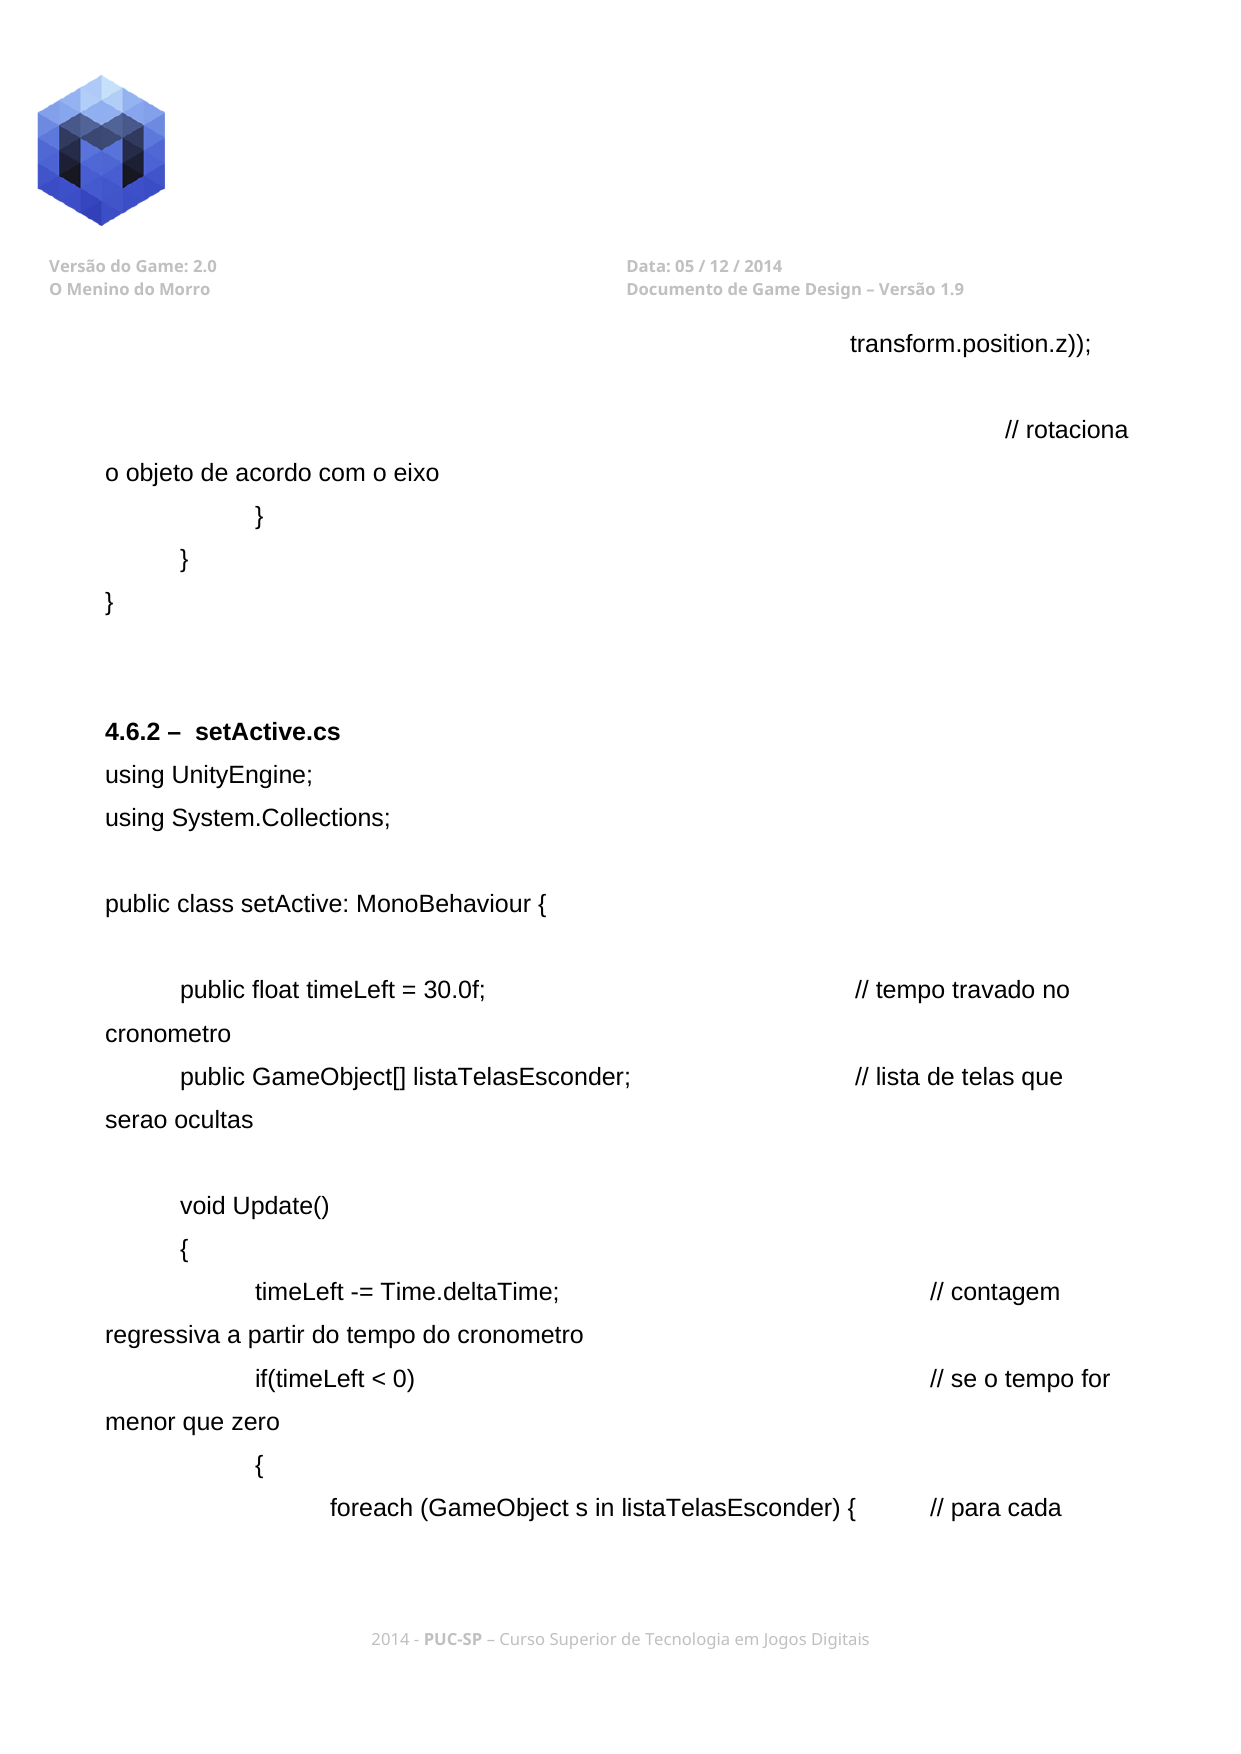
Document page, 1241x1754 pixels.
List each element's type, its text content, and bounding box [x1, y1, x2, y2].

picture [37, 75, 165, 226]
